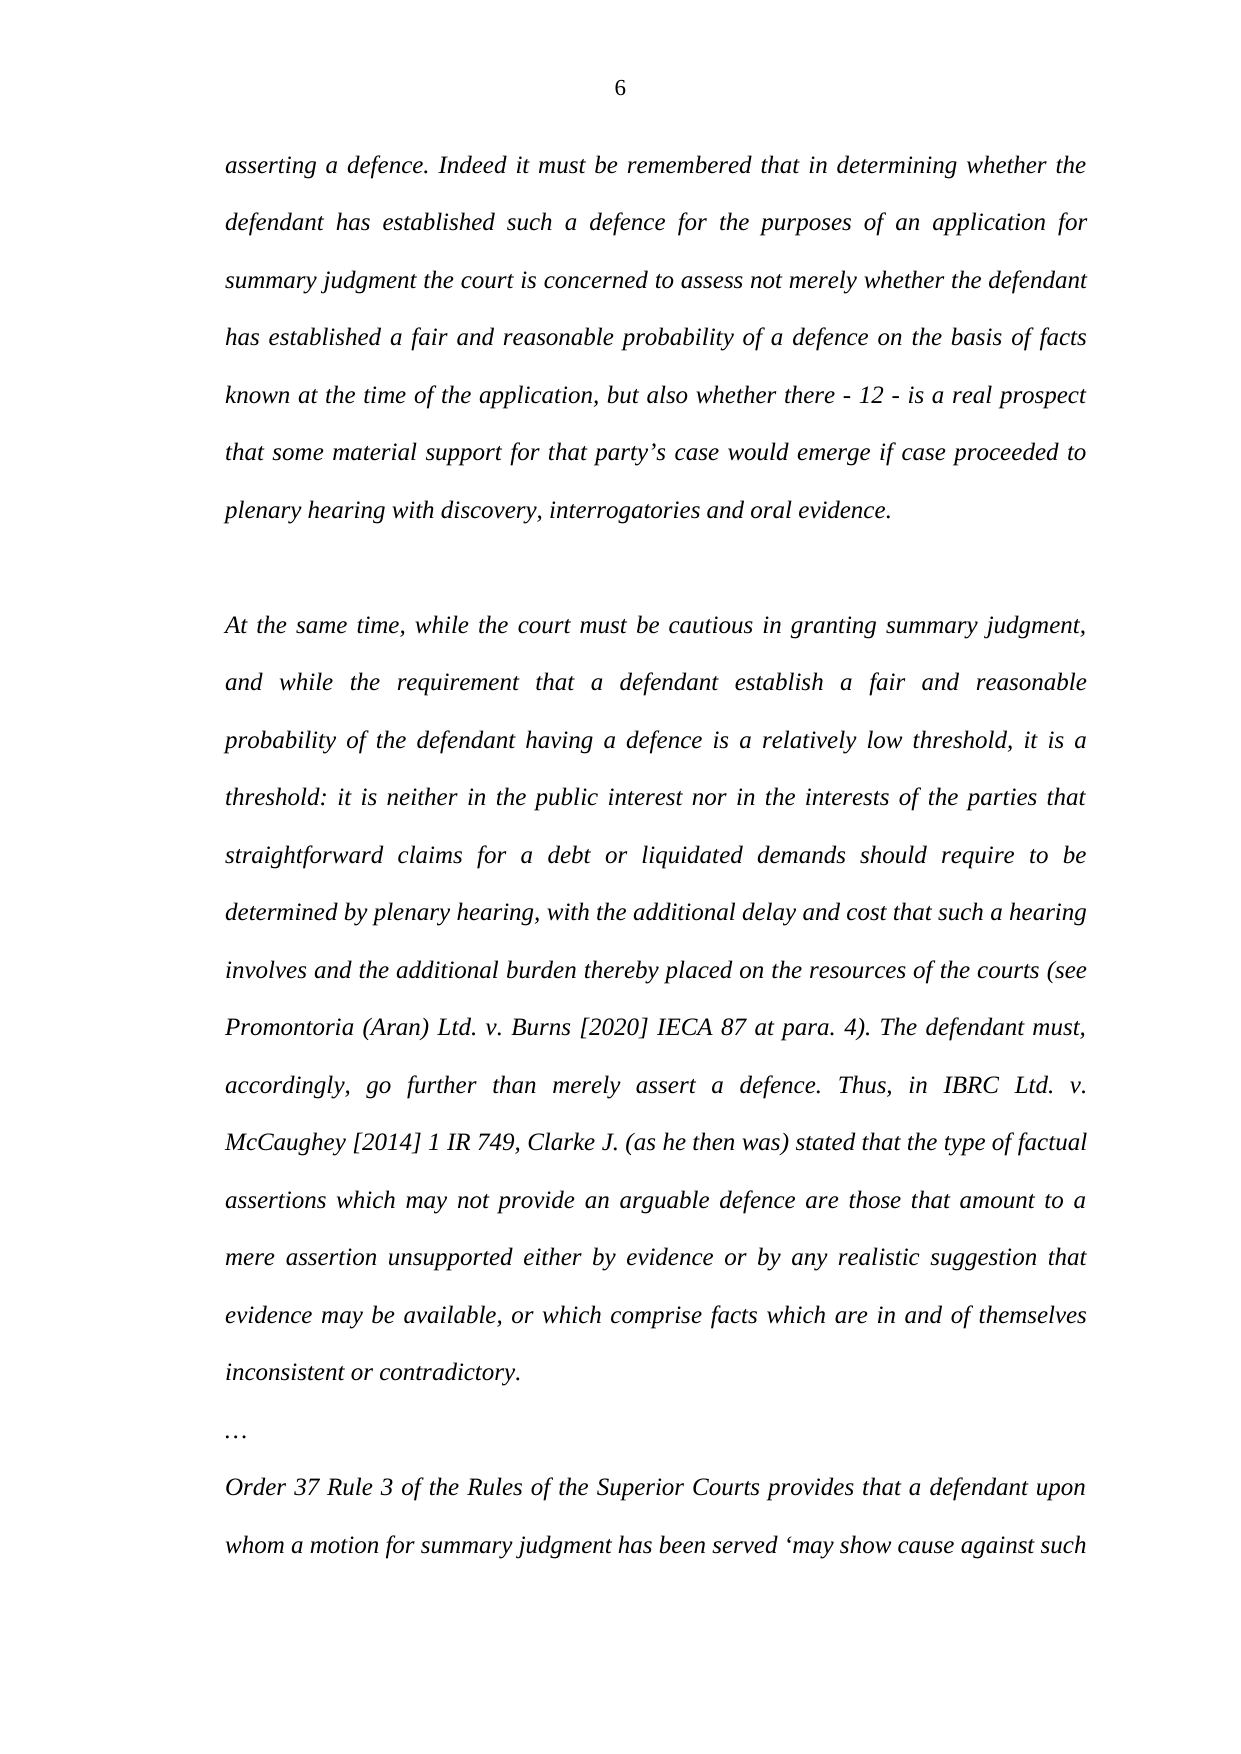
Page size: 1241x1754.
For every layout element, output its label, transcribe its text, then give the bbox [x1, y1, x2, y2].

list At the same time, while the court must be cautious in granting summary judgment, and while the requirement that a defendant establish a fair and reasonable probability of the defendant having a defence is a relatively low threshold, it is a threshold: it is neither in the public interest nor in the interests of the parties that straightforward claims for a debt or liquidated demands should require to be determined by plenary hearing, with the additional delay and cost that such a hearing involves and the additional burden thereby placed on the resources of the courts (see Promontoria (Aran) Ltd. v. Burns [2020] IECA 87 at para. 4). The defendant must, accordingly, go further than merely assert a defence. Thus, in IBRC Ltd. v. McCaughey [2014] 1 IR 749, Clarke J. (as he then was) stated that the type of factual assertions which may not provide an arguable defence are those that amount to a mere assertion unsupported either by evidence or by any realistic suggestion that evidence may be available, or which comprise facts which are in and of themselves inconsistent or contradictory. [225, 610, 1090, 1386]
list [225, 150, 1090, 524]
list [225, 1472, 1090, 1559]
list … [225, 1415, 1090, 1444]
